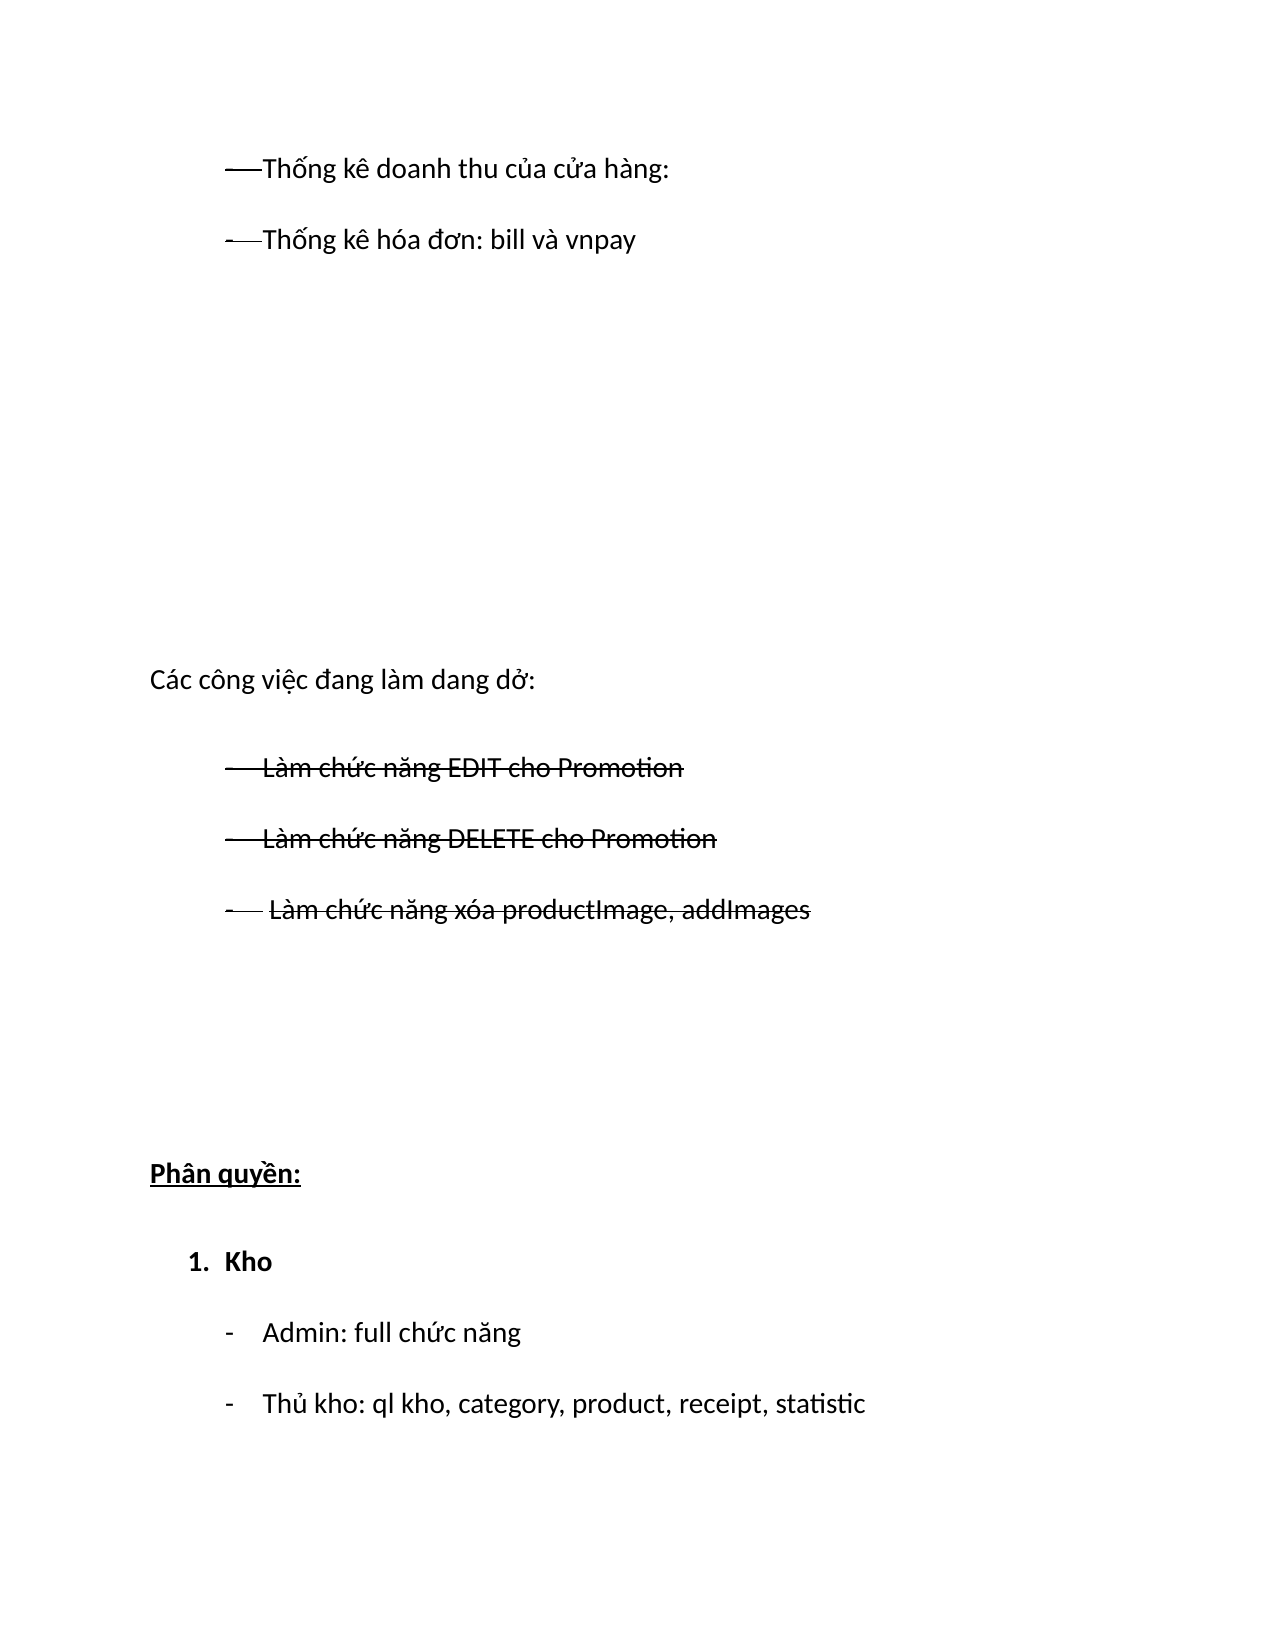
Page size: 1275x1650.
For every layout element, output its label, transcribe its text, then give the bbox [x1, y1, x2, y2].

list Làm chức năng EDIT cho Promotion [225, 749, 1125, 784]
text Các công việc đang làm dang dở: [150, 661, 1125, 696]
list Thủ kho: ql kho, category, product, receipt, statistic [225, 1385, 1125, 1421]
list Thống kê hóa đơn: bill và vnpay [225, 221, 1125, 257]
list Làm chức năng xóa productImage, addImages [225, 891, 1125, 927]
list Admin: full chức năng [225, 1314, 1125, 1350]
list Làm chức năng DELETE cho Promotion [225, 820, 1125, 856]
list Kho [187, 1243, 1125, 1278]
list Thống kê doanh thu của cửa hàng: [225, 150, 1125, 186]
text Phân quyền: [150, 1155, 1125, 1191]
